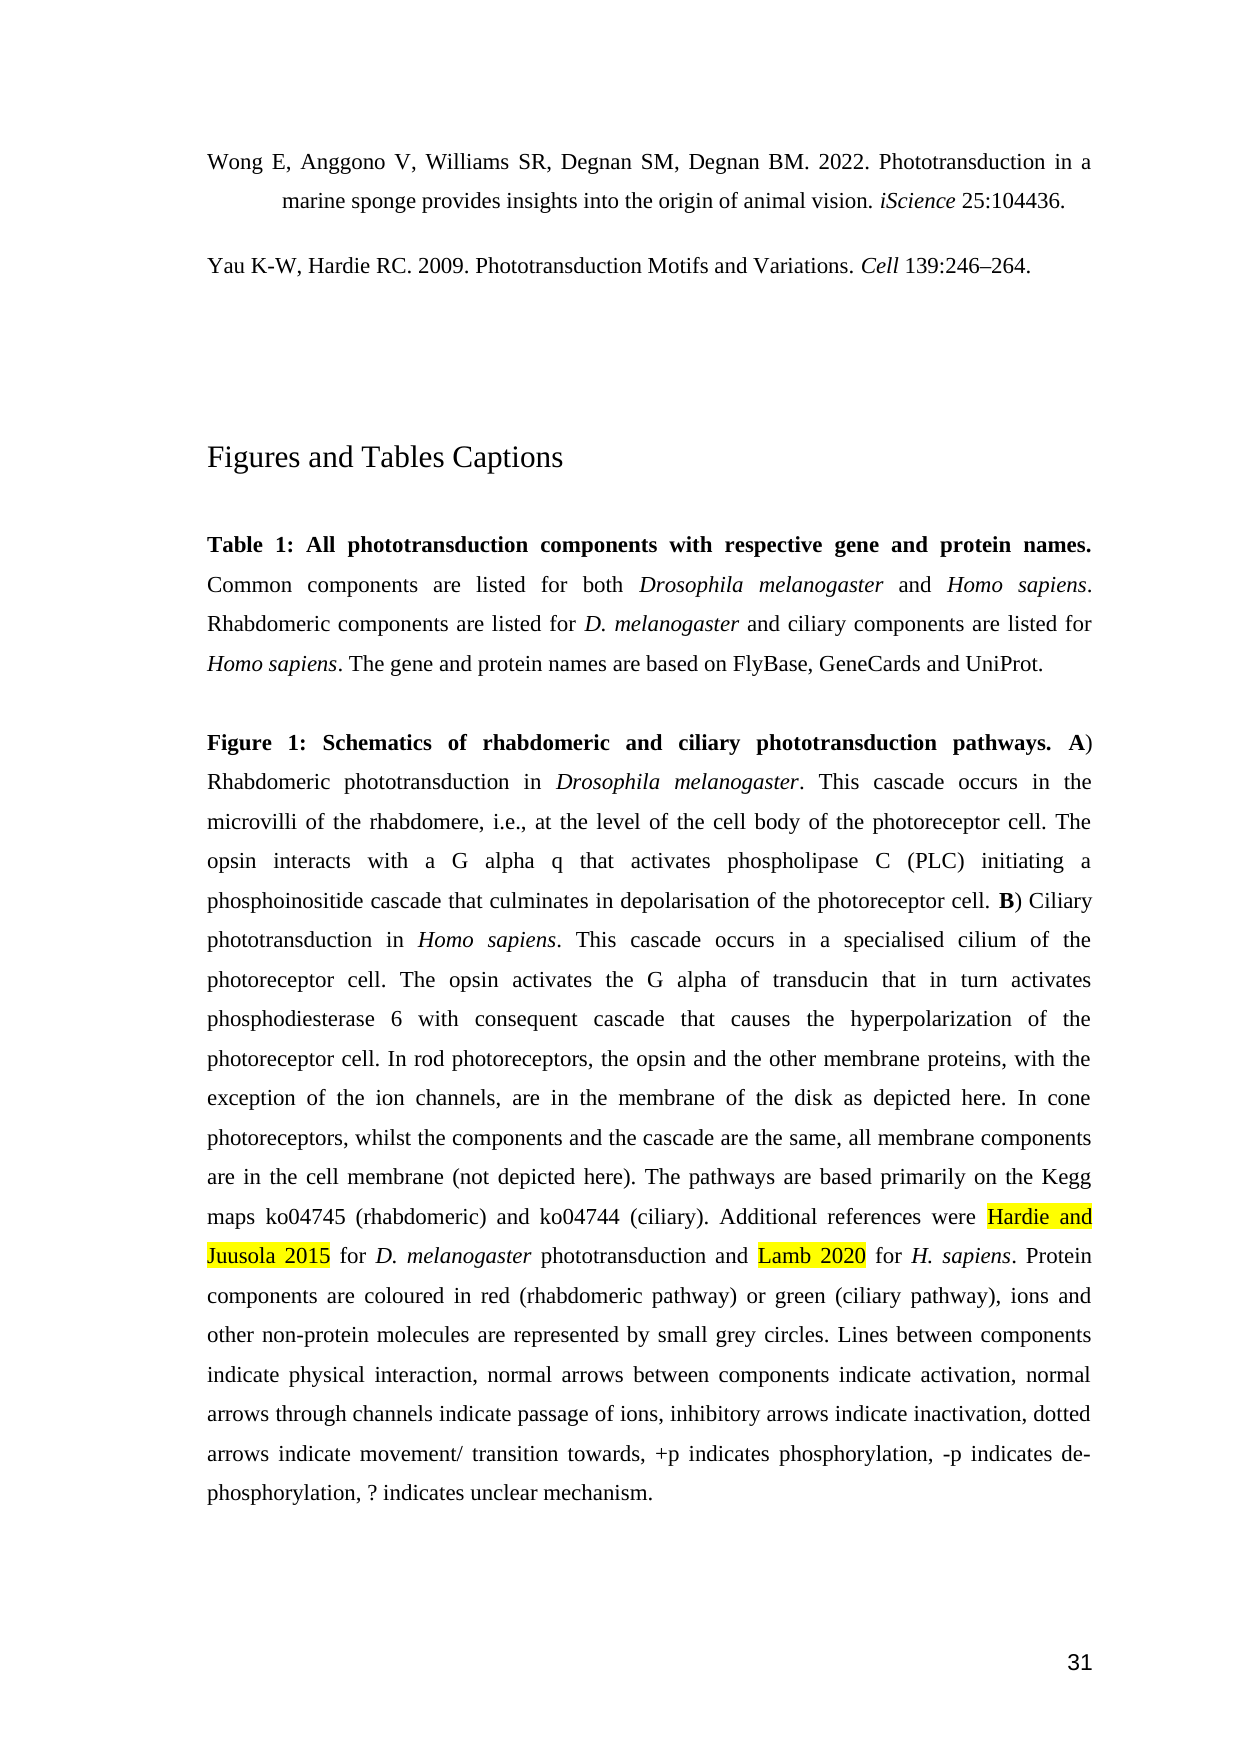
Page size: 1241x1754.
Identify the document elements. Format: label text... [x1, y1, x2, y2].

text Table 1: All phototransduction components with respective gene and protein names. Common components are listed for both Drosophila melanogaster and Homo sapiens. Rhabdomeric components are listed for D. melanogaster and ciliary components are listed for Homo sapiens. The gene and protein names are based on FlyBase, GeneCards and UniProt. [207, 532, 1092, 676]
text Wong E, Anggono V, Williams SR, Degnan SM, Degnan BM. 2022. Phototransduction in a marine sponge provides insights into the origin of animal vision. iScience 25:104436. [207, 148, 1092, 213]
text Figure 1: Schematics of rhabdomeric and ciliary phototransduction pathways. A) Rhabdomeric phototransduction in Drosophila melanogaster. This cascade occurs in the microvilli of the rhabdomere, i.e., at the level of the cell body of the photoreceptor cell. The opsin interacts with a G alpha q that activates phospholipase C (PLC) initiating a phosphoinositide cascade that culminates in depolarisation of the photoreceptor cell. B) Ciliary phototransduction in Homo sapiens. This cascade occurs in a specialised cilium of the photoreceptor cell. The opsin activates the G alpha of transducin that in turn activates phosphodiesterase 6 with consequent cascade that causes the hyperpolarization of the photoreceptor cell. In rod photoreceptors, the opsin and the other membrane proteins, with the exception of the ion channels, are in the membrane of the disk as depicted here. In cone photoreceptors, whilst the components and the cascade are the same, all membrane components are in the cell membrane (not depicted here). The pathways are based primarily on the Kegg maps ko04745 (rhabdomeric) and ko04744 (ciliary). Additional references were Hardie and Juusola 2015 for D. melanogaster phototransduction and Lamb 2020 for H. sapiens. Protein components are coloured in red (rhabdomeric pathway) or green (ciliary pathway), ions and other non-protein molecules are represented by small grey circles. Lines between components indicate physical interaction, normal arrows between components indicate activation, normal arrows through channels indicate passage of ions, inhibitory arrows indicate inactivation, dotted arrows indicate movement/ transition towards, +p indicates phosphorylation, -p indicates de-phosphorylation, ? indicates unclear mechanism. [207, 729, 1092, 1505]
text Yau K-W, Hardie RC. 2009. Phototransduction Motifs and Variations. Cell 139:246–264. [207, 252, 1092, 278]
text Figures and Tables Captions [207, 438, 1092, 474]
